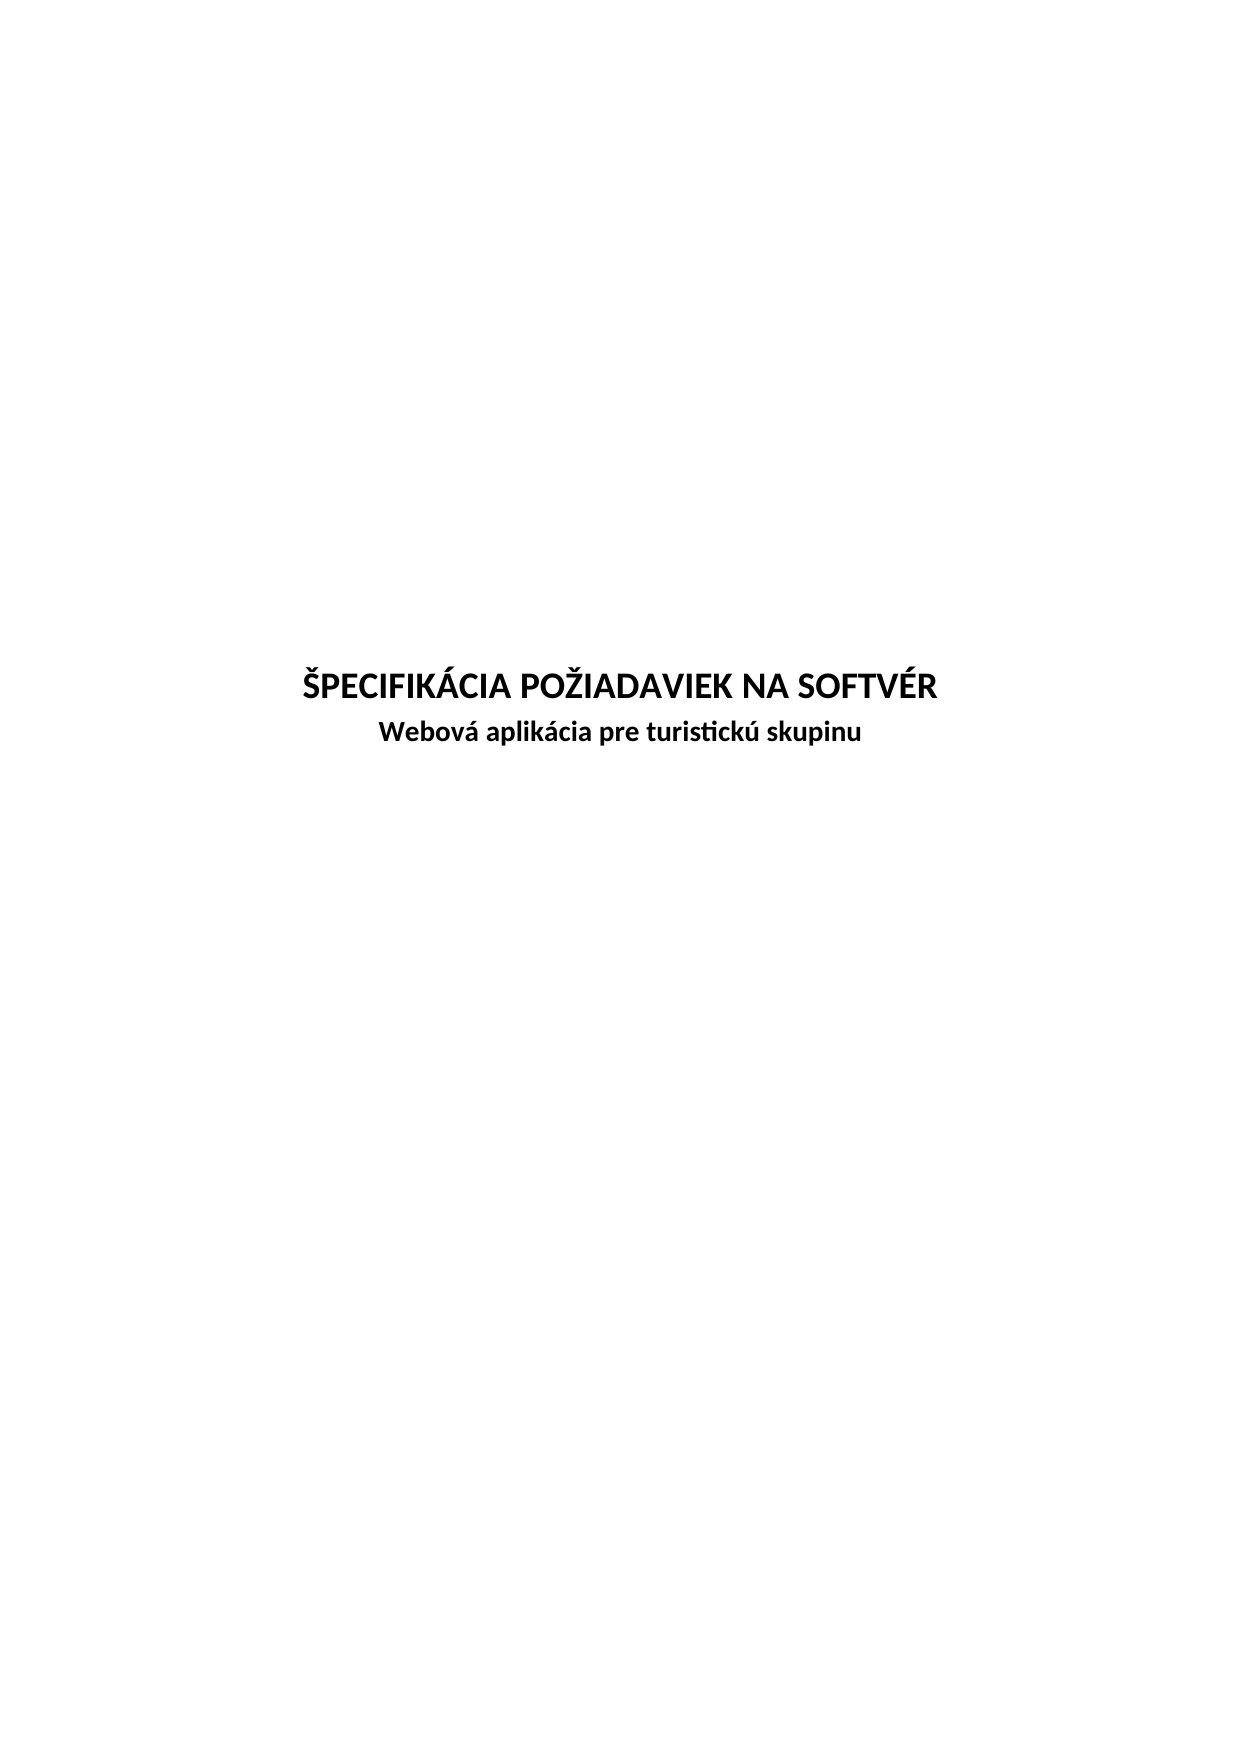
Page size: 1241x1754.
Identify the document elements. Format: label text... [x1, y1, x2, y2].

text ŠPECIFIKÁCIA POŽIADAVIEK NA SOFTVÉR Webová aplikácia pre turistickú skupinu [148, 662, 1093, 749]
